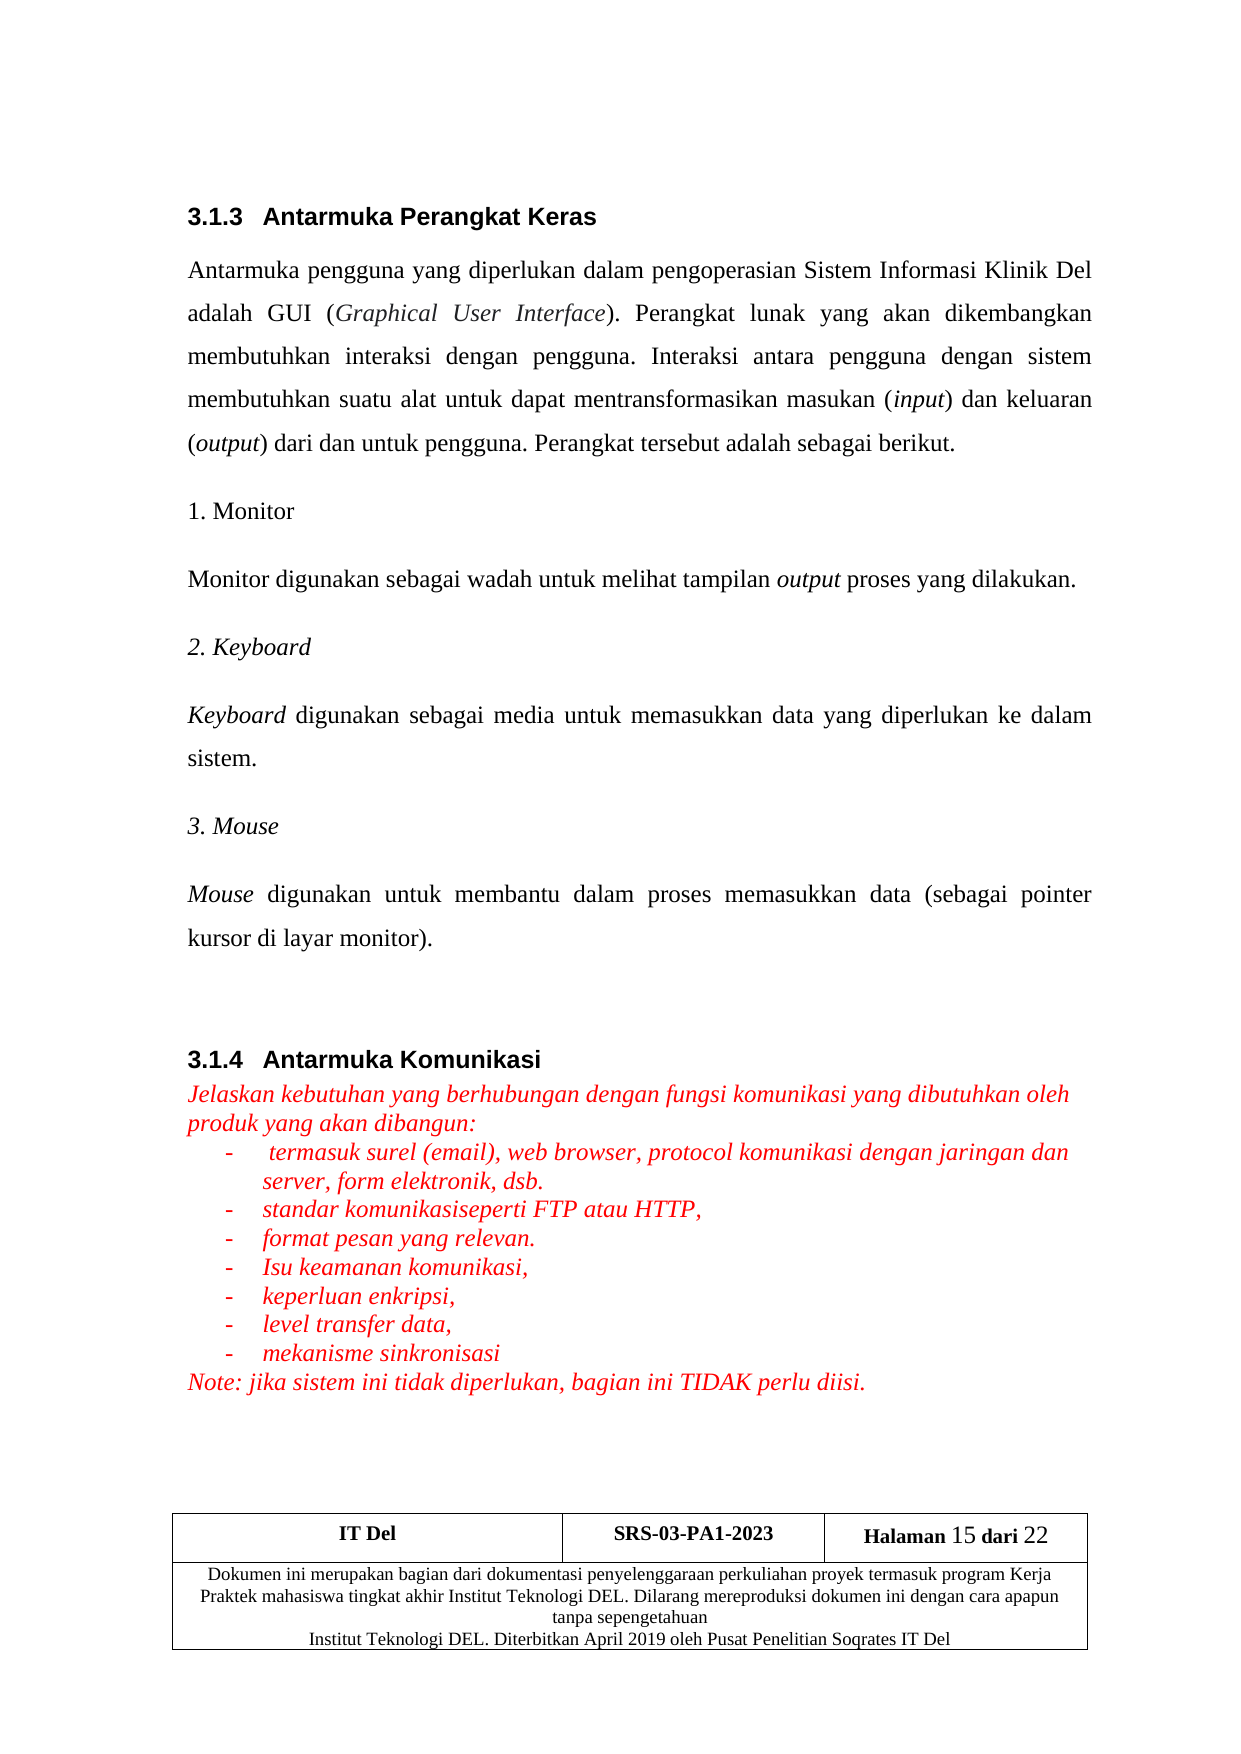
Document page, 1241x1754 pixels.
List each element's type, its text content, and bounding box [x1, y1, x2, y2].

text 2. Keyboard [187, 632, 1092, 661]
list mekanisme sinkronisasi [225, 1338, 1092, 1367]
text Antarmuka pengguna yang diperlukan dalam pengoperasian Sistem Informasi Klinik Del adalah GUI (Graphical User Interface). Perangkat lunak yang akan dikembangkan membutuhkan interaksi dengan pengguna. Interaksi antara pengguna dengan sistem membutuhkan suatu alat untuk dapat mentransformasikan masukan (input) dan keluaran (output) dari dan untuk pengguna. Perangkat tersebut adalah sebagai berikut. [187, 255, 1092, 456]
list termasuk surel (email), web browser, protocol komunikasi dengan jaringan dan server, form elektronik, dsb. [225, 1137, 1092, 1194]
text Note: jika sistem ini tidak diperlukan, bagian ini TIDAK perlu diisi. [187, 1367, 1092, 1396]
subtitle Antarmuka Komunikasi [187, 1044, 1092, 1073]
text Monitor digunakan sebagai wadah untuk melihat tampilan output proses yang dilakukan. [187, 564, 1092, 593]
subtitle Antarmuka Perangkat Keras [187, 201, 1092, 230]
text Jelaskan kebutuhan yang berhubungan dengan fungsi komunikasi yang dibutuhkan oleh produk yang akan dibangun: [187, 1079, 1092, 1137]
list format pesan yang relevan. [225, 1223, 1092, 1252]
list standar komunikasiseperti FTP atau HTTP, [225, 1194, 1092, 1223]
text 3. Mouse [187, 811, 1092, 840]
text 1. Monitor [187, 496, 1092, 524]
text Mouse digunakan untuk membantu dalam proses memasukkan data (sebagai pointer kursor di layar monitor). [187, 879, 1092, 951]
list Isu keamanan komunikasi, [225, 1252, 1092, 1281]
list keperluan enkripsi, [225, 1281, 1092, 1309]
text Keyboard digunakan sebagai media untuk memasukkan data yang diperlukan ke dalam sistem. [187, 700, 1092, 772]
list level transfer data, [225, 1309, 1092, 1338]
